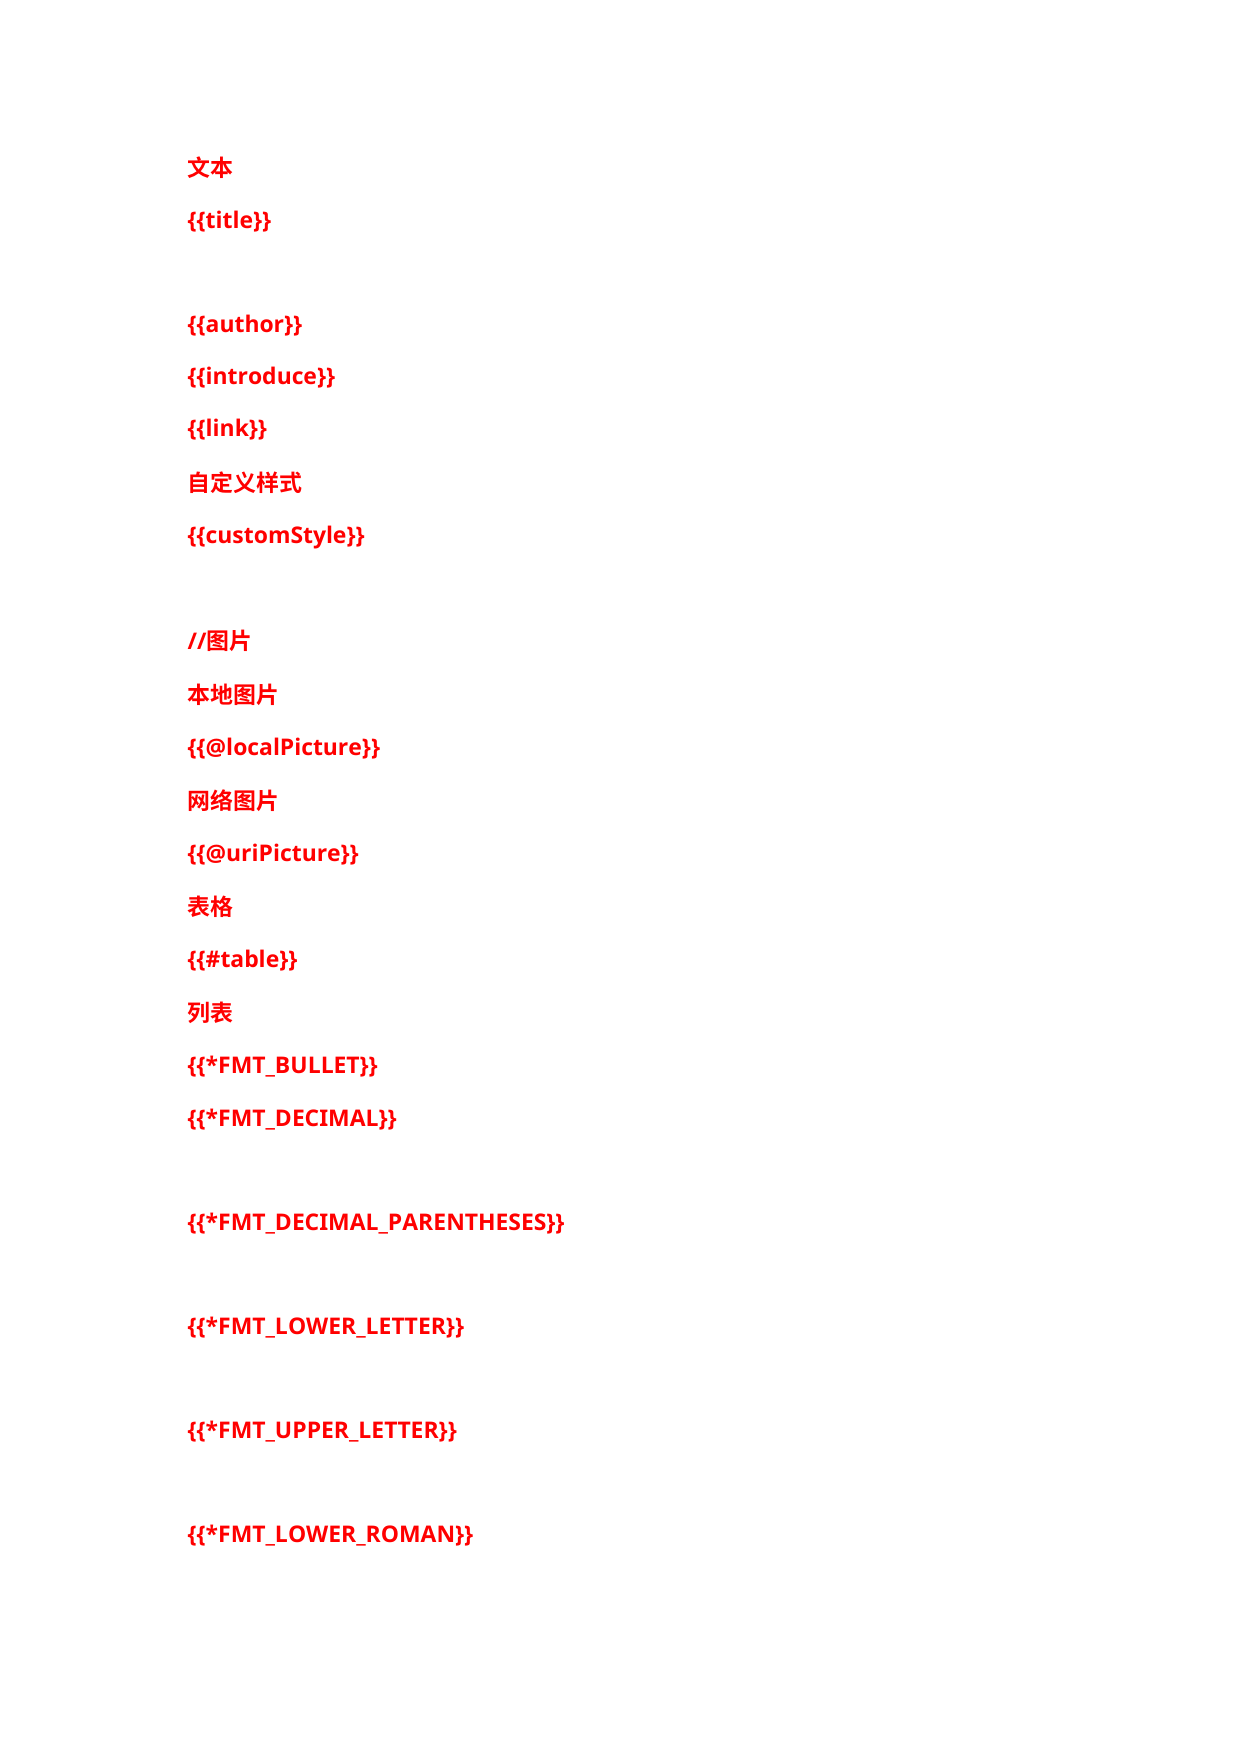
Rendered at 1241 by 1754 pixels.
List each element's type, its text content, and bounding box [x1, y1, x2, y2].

text 自定义样式 [187, 464, 1053, 498]
text {{#table}} [187, 943, 1053, 974]
text 列表 [187, 995, 1053, 1028]
text {{*FMT_UPPER_LETTER}} [187, 1414, 1053, 1445]
text {{*FMT_DECIMAL}} [187, 1101, 1053, 1133]
text {{link}} [187, 412, 1053, 444]
text {{*FMT_BULLET}} [187, 1049, 1053, 1081]
text 表格 [187, 889, 1053, 922]
text {{title}} [187, 204, 1053, 235]
text {{introduce}} [187, 360, 1053, 392]
text 文本 [187, 150, 1053, 183]
text {{@localPicture}} [187, 731, 1053, 762]
text {{*FMT_LOWER_ROMAN}} [187, 1518, 1053, 1549]
text {{*FMT_LOWER_LETTER}} [187, 1310, 1053, 1341]
text 网络图片 [187, 783, 1053, 816]
text {{customStyle}} [187, 518, 1053, 550]
text {{@uriPicture}} [187, 837, 1053, 868]
text {{*FMT_DECIMAL_PARENTHESES}} [187, 1206, 1053, 1237]
text {{author}} [187, 308, 1053, 339]
text 本地图片 [187, 677, 1053, 710]
text //图片 [187, 623, 1053, 656]
